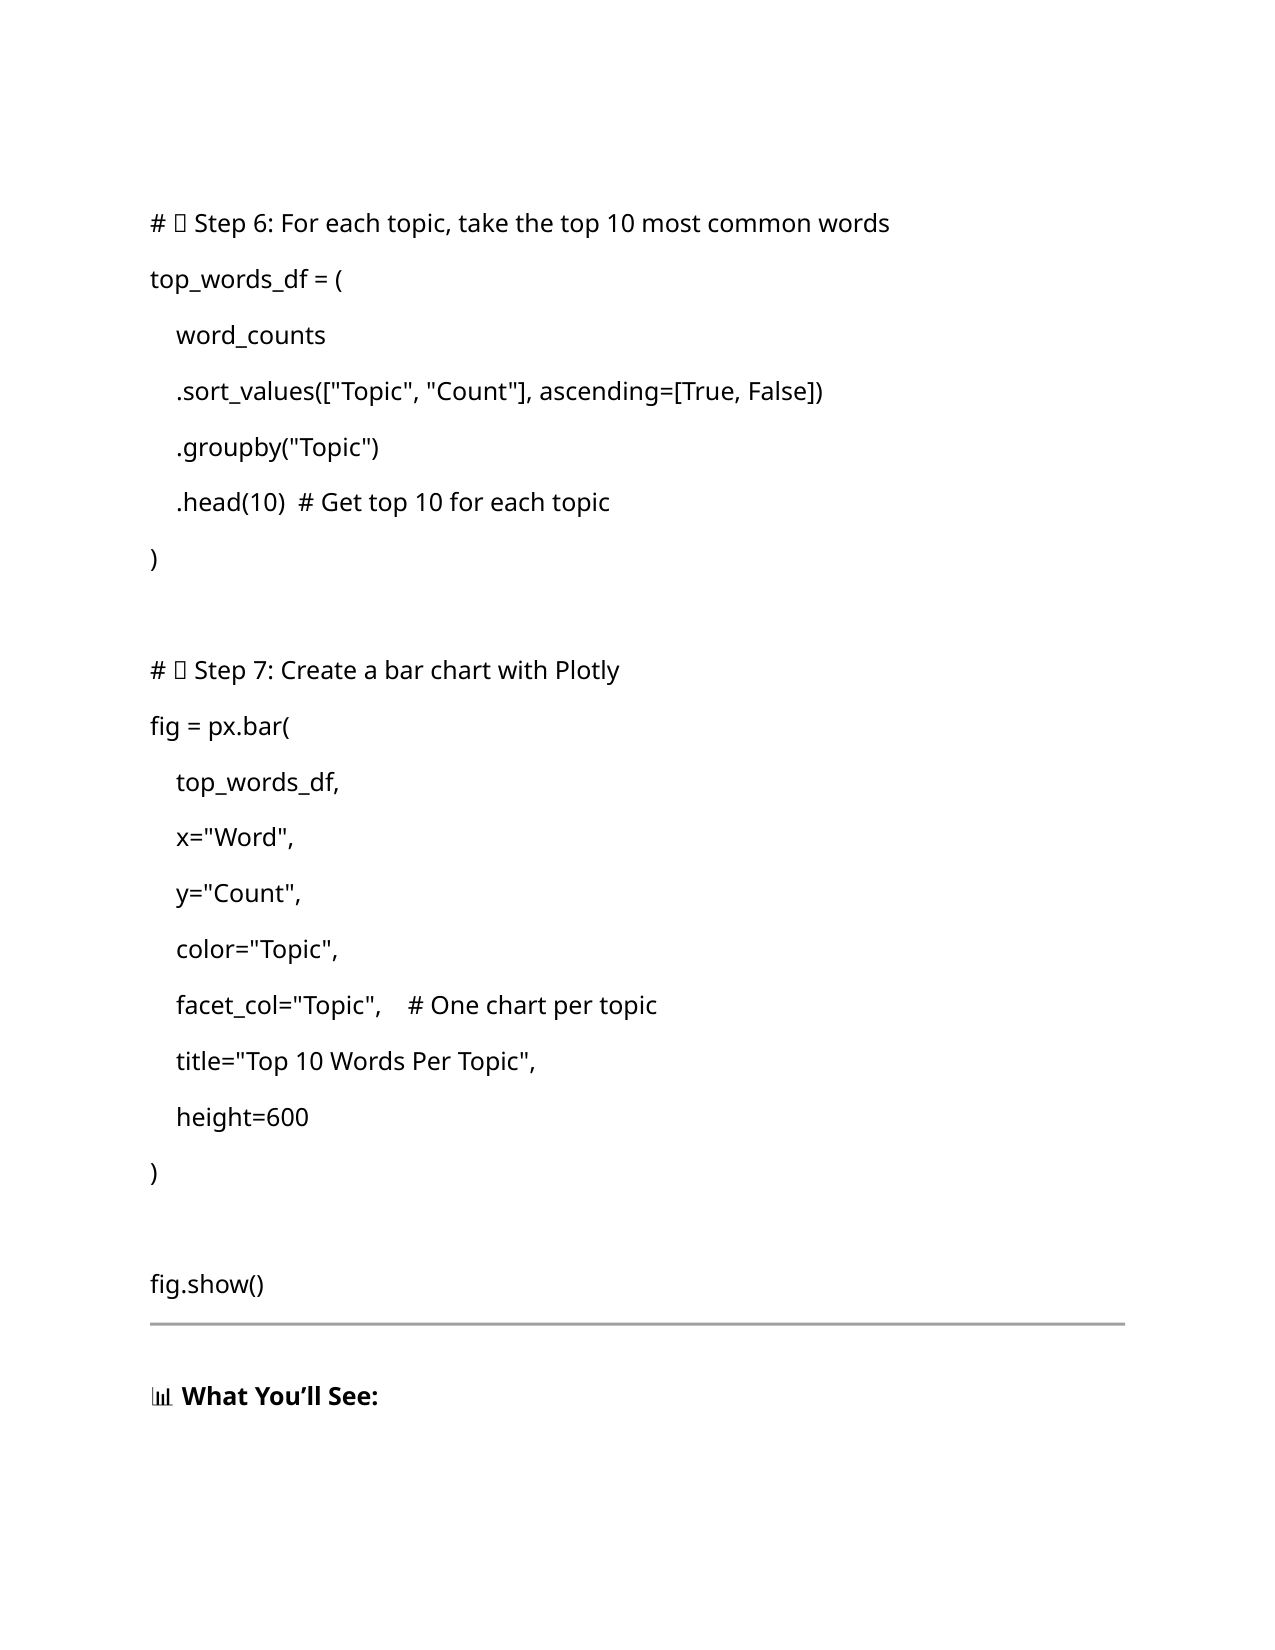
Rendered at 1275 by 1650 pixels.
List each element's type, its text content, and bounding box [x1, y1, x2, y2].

text # 🧱 Step 7: Create a bar chart with Plotly [150, 652, 1125, 687]
text color="Topic", [150, 932, 1125, 966]
text # 🧱 Step 6: For each topic, take the top 10 most common words [150, 206, 1125, 240]
text top_words_df, [150, 764, 1125, 798]
text ) [150, 541, 1125, 575]
text word_counts [150, 317, 1125, 352]
text .sort_values(["Topic", "Count"], ascending=[True, False]) [150, 373, 1125, 407]
text x="Word", [150, 820, 1125, 854]
text height=600 [150, 1099, 1125, 1133]
text title="Top 10 Words Per Topic", [150, 1043, 1125, 1077]
text top_words_df = ( [150, 262, 1125, 296]
text facet_col="Topic", # One chart per topic [150, 987, 1125, 1022]
text ) [150, 1155, 1125, 1189]
text .head(10) # Get top 10 for each topic [150, 485, 1125, 519]
text fig.show() [150, 1267, 1125, 1301]
text .groupby("Topic") [150, 429, 1125, 463]
text fig = px.bar( [150, 708, 1125, 742]
text 📊 What You’ll See: [150, 1378, 1125, 1412]
text y="Count", [150, 876, 1125, 910]
